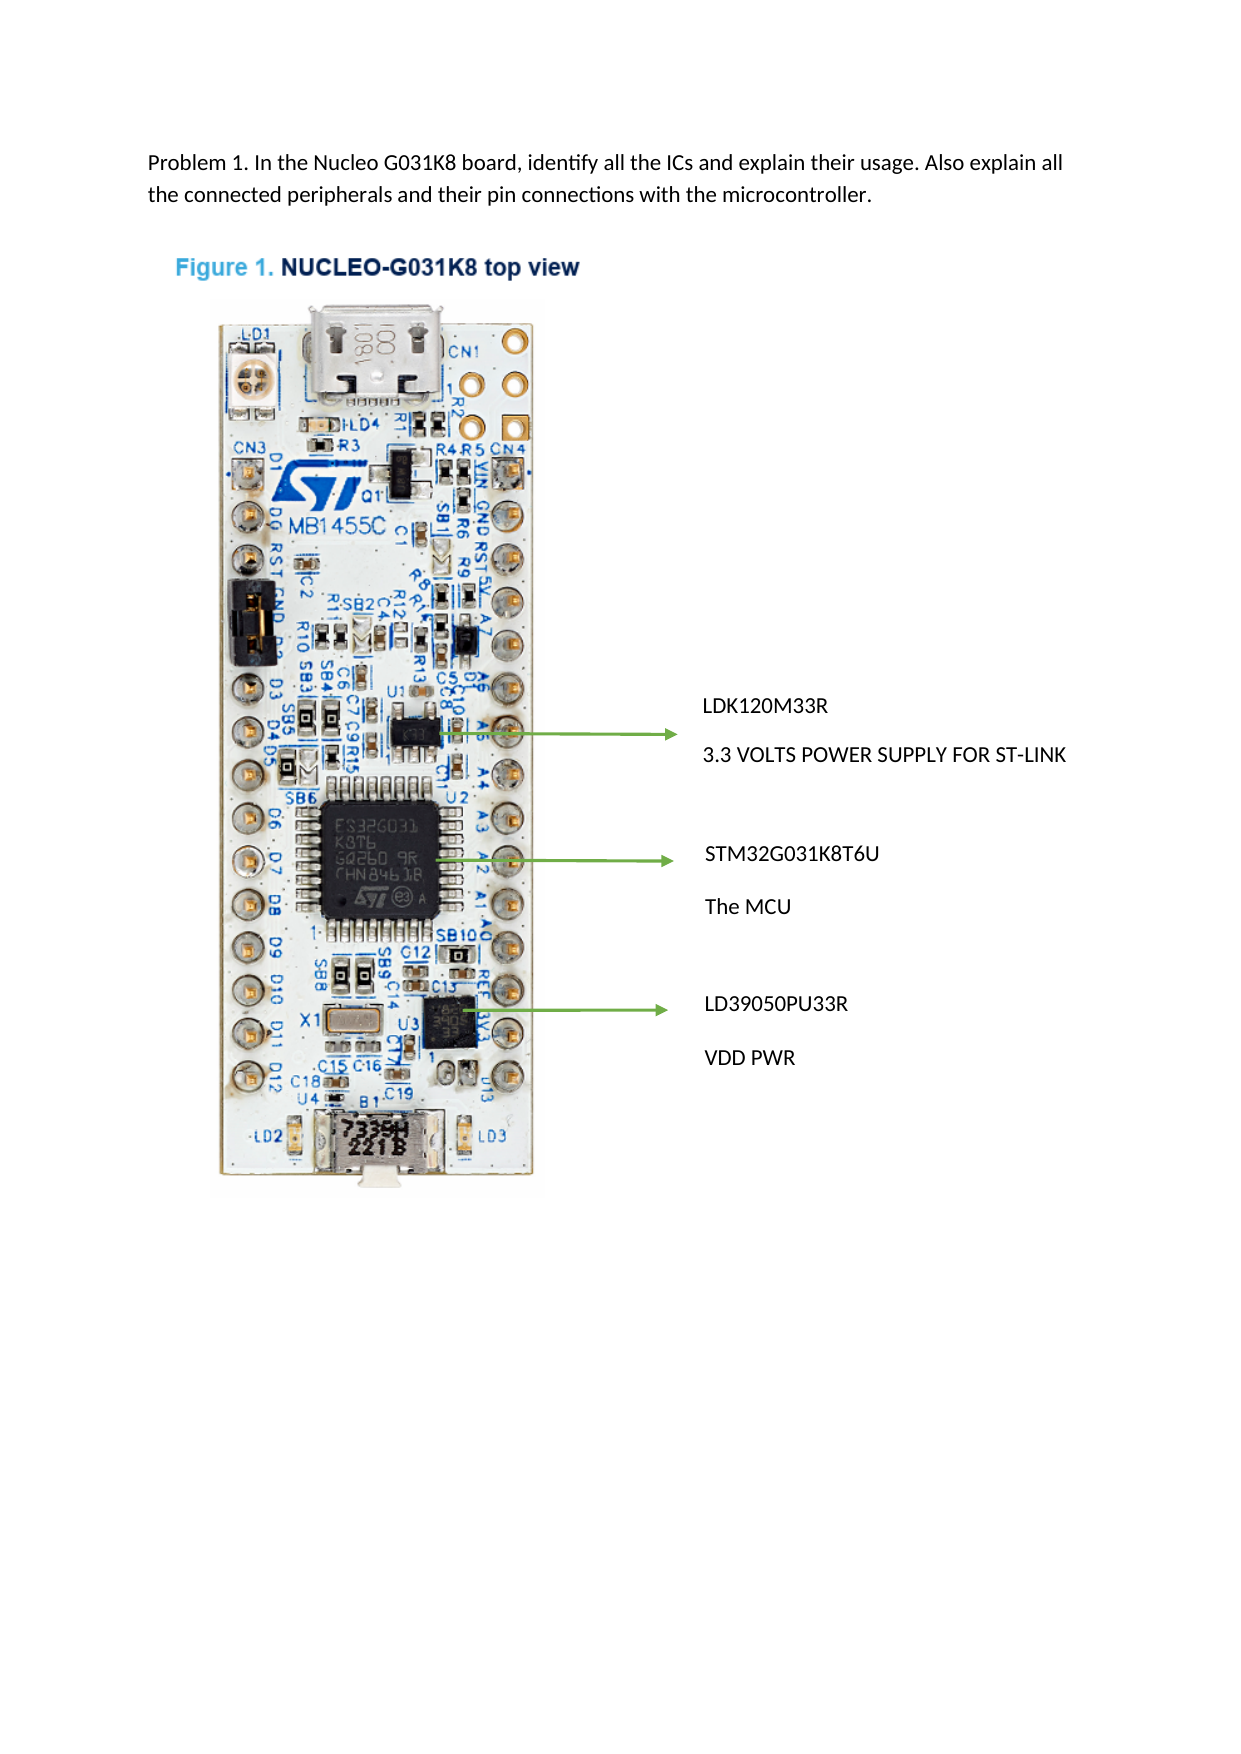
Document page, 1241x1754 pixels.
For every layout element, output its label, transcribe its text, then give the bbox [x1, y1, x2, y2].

picture [147, 232, 606, 1208]
text Problem 1. In the Nucleo G031K8 board, identify all the ICs and explain their usage. Also explain all the connected peripherals and their pin connections with the microcontroller. [148, 148, 1093, 208]
